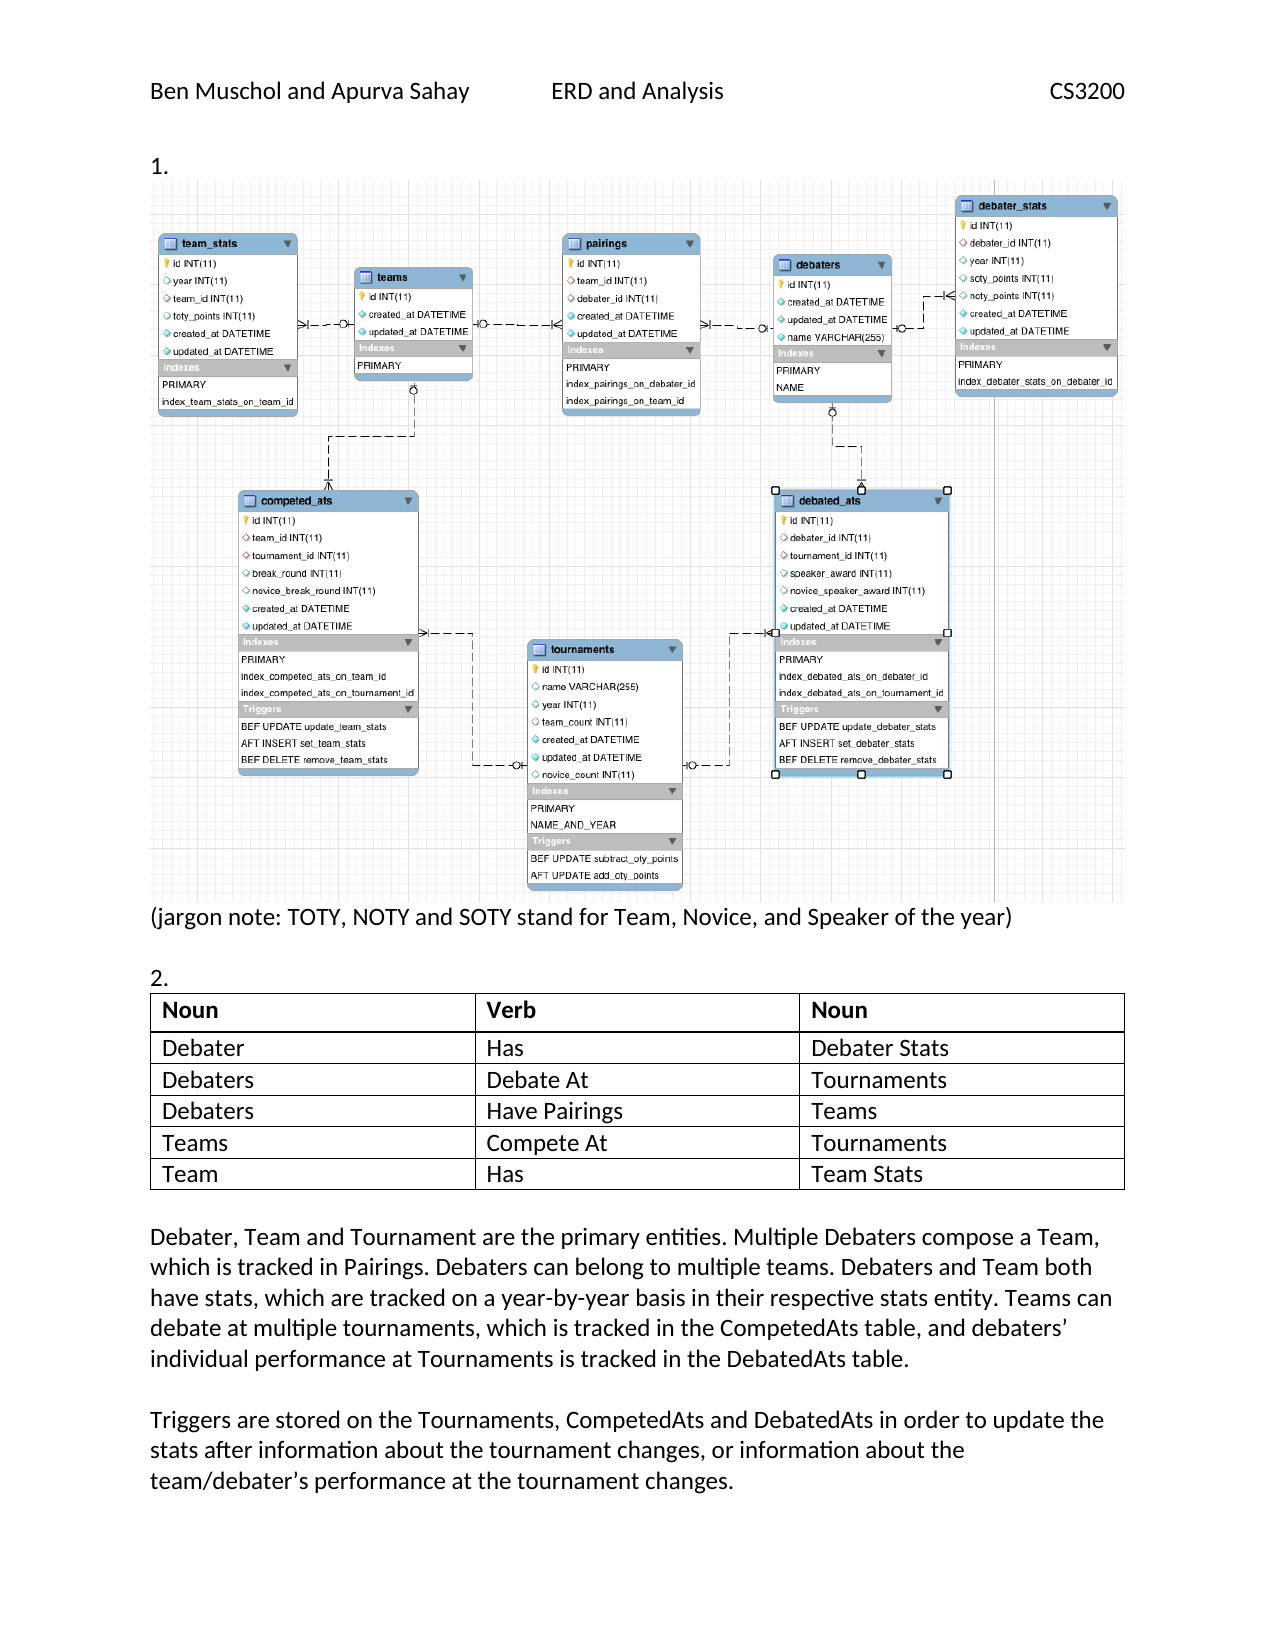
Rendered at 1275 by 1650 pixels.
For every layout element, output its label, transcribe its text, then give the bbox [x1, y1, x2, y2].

table_cell Have Pairings [476, 1096, 799, 1126]
table_cell Has [476, 1159, 799, 1189]
table_cell Debater Stats [800, 1033, 1124, 1063]
table_cell Team Stats [800, 1159, 1124, 1189]
text 2. [150, 962, 1125, 993]
table_cell Debater [151, 1033, 475, 1063]
table_cell Tournaments [800, 1064, 1124, 1094]
table_cell Debaters [151, 1096, 475, 1126]
text Triggers are stored on the Tournaments, CompetedAts and DebatedAts in order to update the stats after information about the tournament changes, or information about the team/debater’s performance at the tournament changes. [150, 1404, 1125, 1495]
text (jargon note: TOTY, NOTY and SOTY stand for Team, Novice, and Speaker of the year) [150, 902, 1125, 932]
table_cell Compete At [476, 1127, 799, 1158]
table_cell Has [476, 1033, 799, 1063]
table_header Verb [476, 994, 799, 1031]
text 1. [150, 150, 1125, 180]
text Debater, Team and Tournament are the primary entities. Multiple Debaters compose a Team, which is tracked in Pairings. Debaters can belong to multiple teams. Debaters and Team both have stats, which are tracked on a year-by-year basis in their respective stats entity. Teams can debate at multiple tournaments, which is tracked in the CompetedAts table, and debaters’ individual performance at Tournaments is tracked in the DebatedAts table. [150, 1221, 1125, 1373]
table_header Noun [151, 994, 475, 1031]
table_cell Team [151, 1159, 475, 1189]
table_cell Debaters [151, 1064, 475, 1094]
table_header Noun [800, 994, 1124, 1031]
table_cell Debate At [476, 1064, 799, 1094]
table_cell Teams [800, 1096, 1124, 1126]
picture [150, 180, 1125, 902]
table_cell Tournaments [800, 1127, 1124, 1158]
table_cell Teams [151, 1127, 475, 1158]
